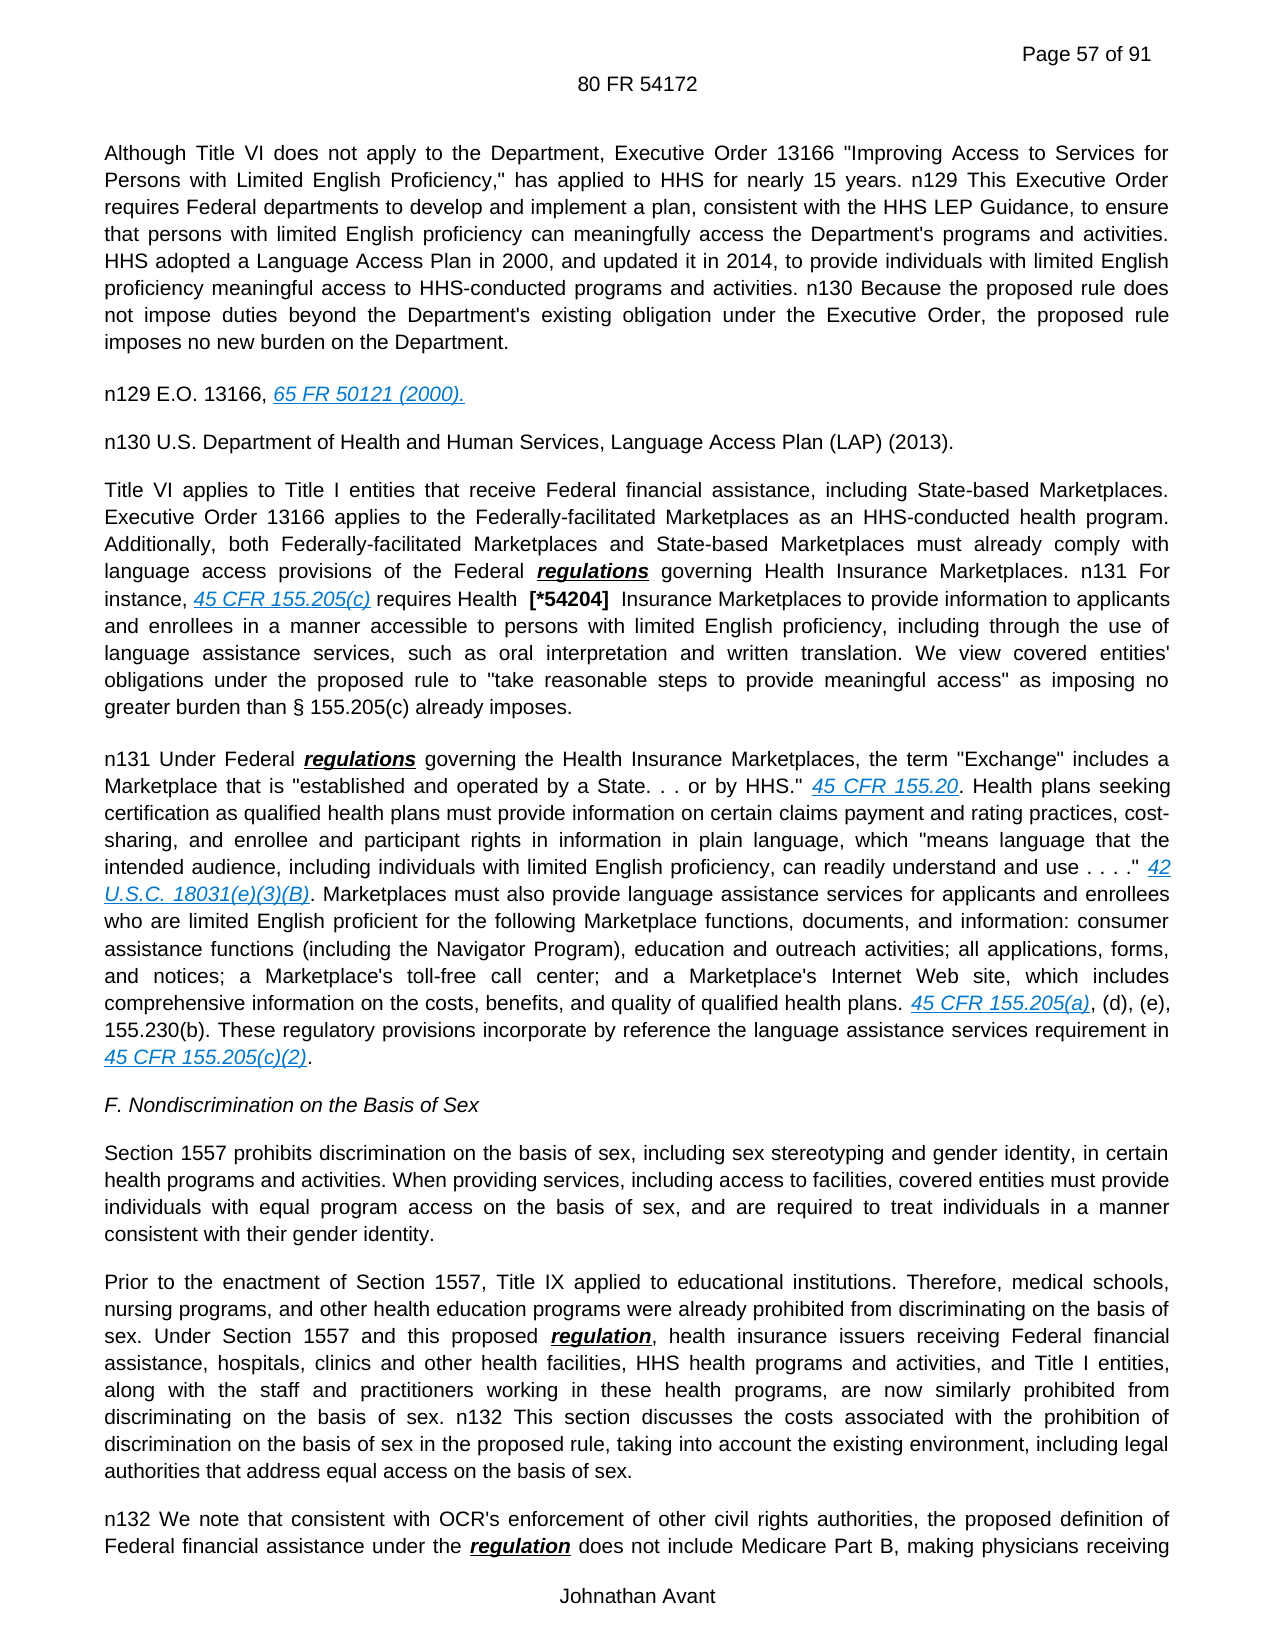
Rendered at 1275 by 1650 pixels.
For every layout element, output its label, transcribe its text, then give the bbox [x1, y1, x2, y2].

text Section 1557 prohibits discrimination on the basis of sex, including sex stereotyping and gender identity, in certain health programs and activities. When providing services, including access to facilities, covered entities must provide individuals with equal program access on the basis of sex, and are required to treat individuals in a manner consistent with their gender identity. [104, 1137, 1171, 1246]
text F. Nondiscrimination on the Basis of Sex [104, 1089, 1171, 1117]
text n129 E.O. 13166, 65 FR 50121 (2000). [104, 379, 1171, 406]
text n130 U.S. Department of Health and Human Services, Language Access Plan (LAP) (2013). [104, 427, 1171, 454]
text Prior to the enactment of Section 1557, Title IX applied to educational institutions. Therefore, medical schools, nursing programs, and other health education programs were already prohibited from discriminating on the basis of sex. Under Section 1557 and this proposed regulation, health insurance issuers receiving Federal financial assistance, hospitals, clinics and other health facilities, HHS health programs and activities, and Title I entities, along with the staff and practitioners working in these health programs, are now similarly prohibited from discriminating on the basis of sex. n132 This section discusses the costs associated with the prohibition of discrimination on the basis of sex in the proposed rule, taking into account the existing environment, including legal authorities that address equal access on the basis of sex. [104, 1267, 1171, 1483]
text n131 Under Federal regulations governing the Health Insurance Marketplaces, the term "Exchange" includes a Marketplace that is "established and operated by a State. . . or by HHS." 45 CFR 155.20. Health plans seeking certification as qualified health plans must provide information on certain claims payment and rating practices, cost-sharing, and enrollee and participant rights in information in plain language, which "means language that the intended audience, including individuals with limited English proficiency, can readily understand and use . . . ." 42 U.S.C. 18031(e)(3)(B). Marketplaces must also provide language assistance services for applicants and enrollees who are limited English proficient for the following Marketplace functions, documents, and information: consumer assistance functions (including the Navigator Program), education and outreach activities; all applications, forms, and notices; a Marketplace's toll-free call center; and a Marketplace's Internet Web site, which includes comprehensive information on the costs, benefits, and quality of qualified health plans. 45 CFR 155.205(a), (d), (e), 155.230(b). These regulatory provisions incorporate by reference the language assistance services requirement in 45 CFR 155.205(c)(2). [104, 744, 1171, 1069]
text Title VI applies to Title I entities that receive Federal financial assistance, including State-based Marketplaces. Executive Order 13166 applies to the Federally-facilitated Marketplaces as an HHS-conducted health program. Additionally, both Federally-facilitated Marketplaces and State-based Marketplaces must already comply with language access provisions of the Federal regulations governing Health Insurance Marketplaces. n131 For instance, 45 CFR 155.205(c) requires Health [*54204] Insurance Marketplaces to provide information to applicants and enrollees in a manner accessible to persons with limited English proficiency, including through the use of language assistance services, such as oral interpretation and written translation. We view covered entities' obligations under the proposed rule to "take reasonable steps to provide meaningful access" as imposing no greater burden than § 155.205(c) already imposes. [104, 475, 1171, 719]
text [104, 1504, 1171, 1558]
text Although Title VI does not apply to the Department, Executive Order 13166 "Improving Access to Services for Persons with Limited English Proficiency," has applied to HHS for nearly 15 years. n129 This Executive Order requires Federal departments to develop and implement a plan, consistent with the HHS LEP Guidance, to ensure that persons with limited English proficiency can meaningfully access the Department's programs and activities. HHS adopted a Language Access Plan in 2000, and updated it in 2014, to provide individuals with limited English proficiency meaningful access to HHS-conducted programs and activities. n130 Because the proposed rule does not impose duties beyond the Department's existing obligation under the Executive Order, the proposed rule imposes no new burden on the Department. [104, 137, 1171, 354]
